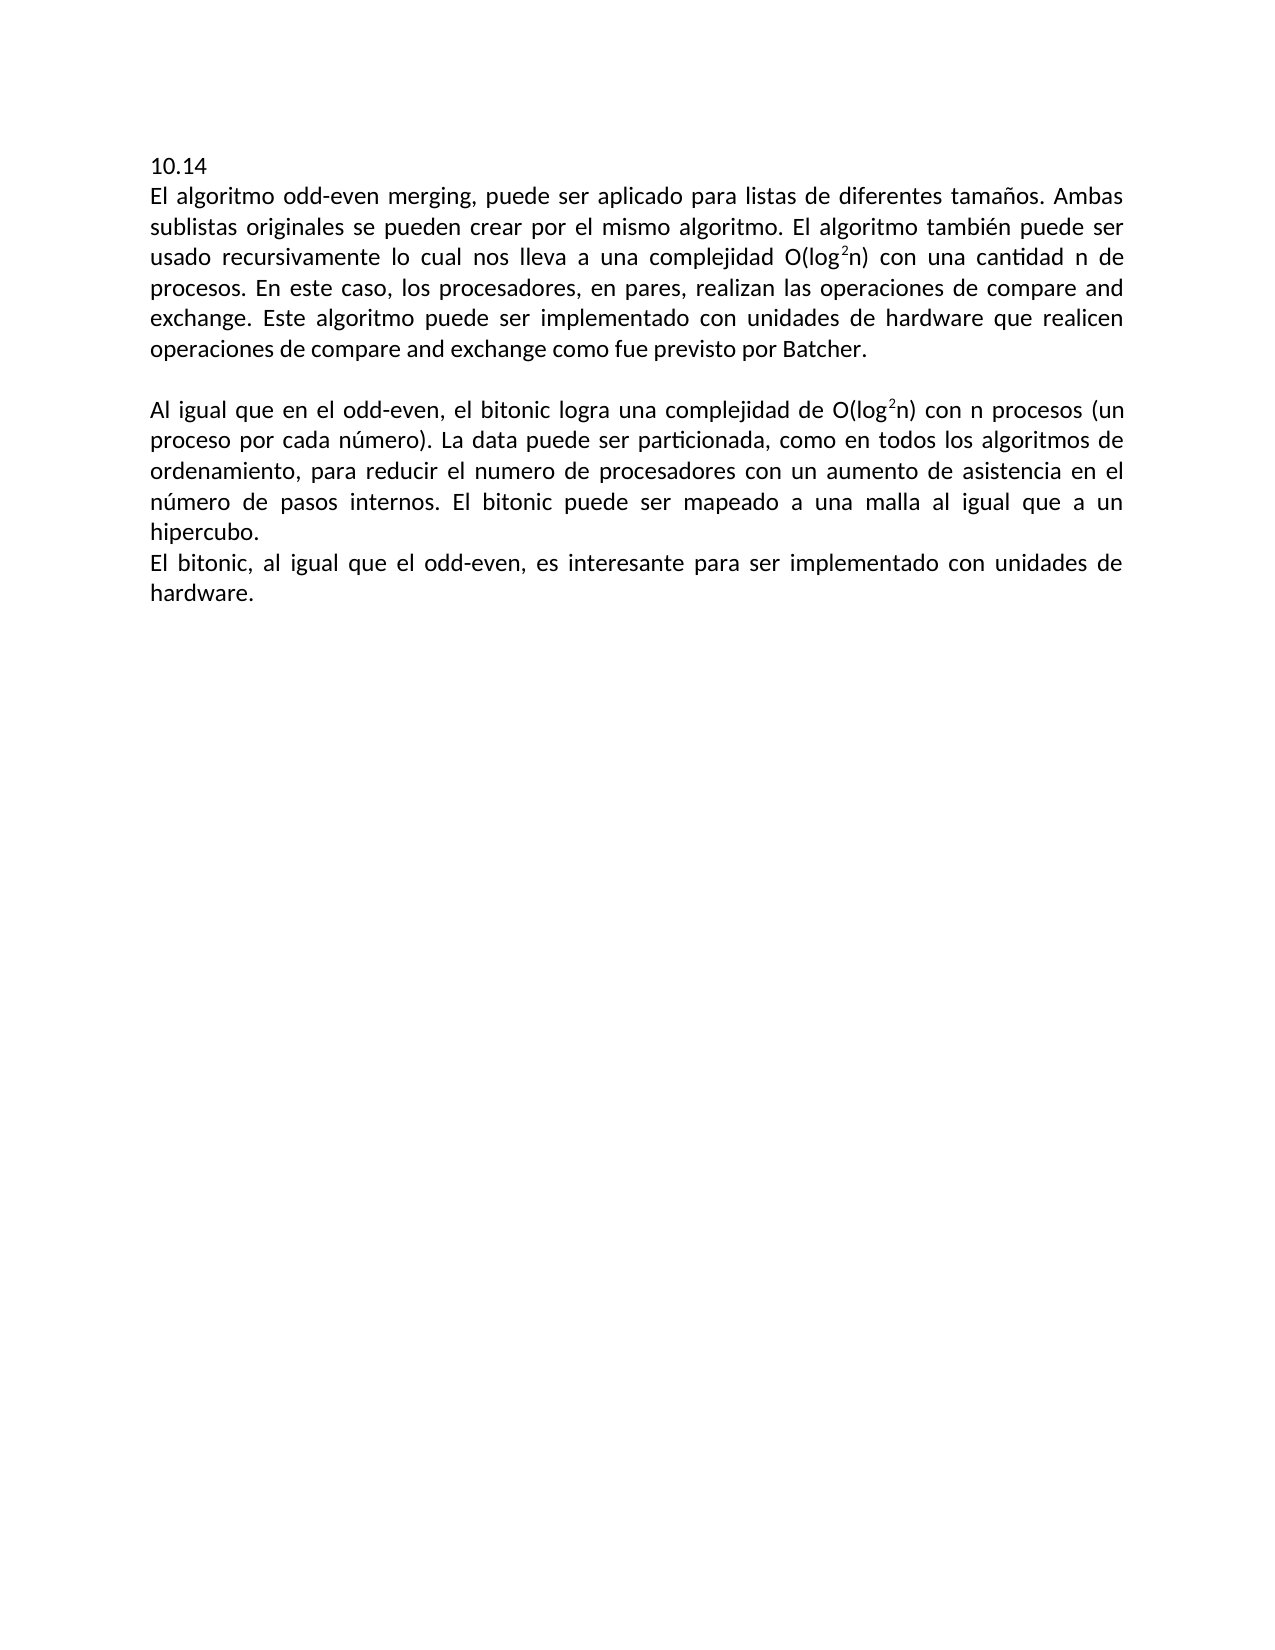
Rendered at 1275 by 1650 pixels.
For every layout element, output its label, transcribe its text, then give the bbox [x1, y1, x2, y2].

text El algoritmo odd-even merging, puede ser aplicado para listas de diferentes tamaños. Ambas sublistas originales se pueden crear por el mismo algoritmo. El algoritmo también puede ser usado recursivamente lo cual nos lleva a una complejidad O(log2n) con una cantidad n de procesos. En este caso, los procesadores, en pares, realizan las operaciones de compare and exchange. Este algoritmo puede ser implementado con unidades de hardware que realicen operaciones de compare and exchange como fue previsto por Batcher. [150, 181, 1125, 364]
text El bitonic, al igual que el odd-even, es interesante para ser implementado con unidades de hardware. [150, 547, 1125, 608]
text Al igual que en el odd-even, el bitonic logra una complejidad de O(log2n) con n procesos (un proceso por cada número). La data puede ser particionada, como en todos los algoritmos de ordenamiento, para reducir el numero de procesadores con un aumento de asistencia en el número de pasos internos. El bitonic puede ser mapeado a una malla al igual que a un hipercubo. [150, 394, 1125, 547]
text 10.14 [150, 150, 1125, 181]
